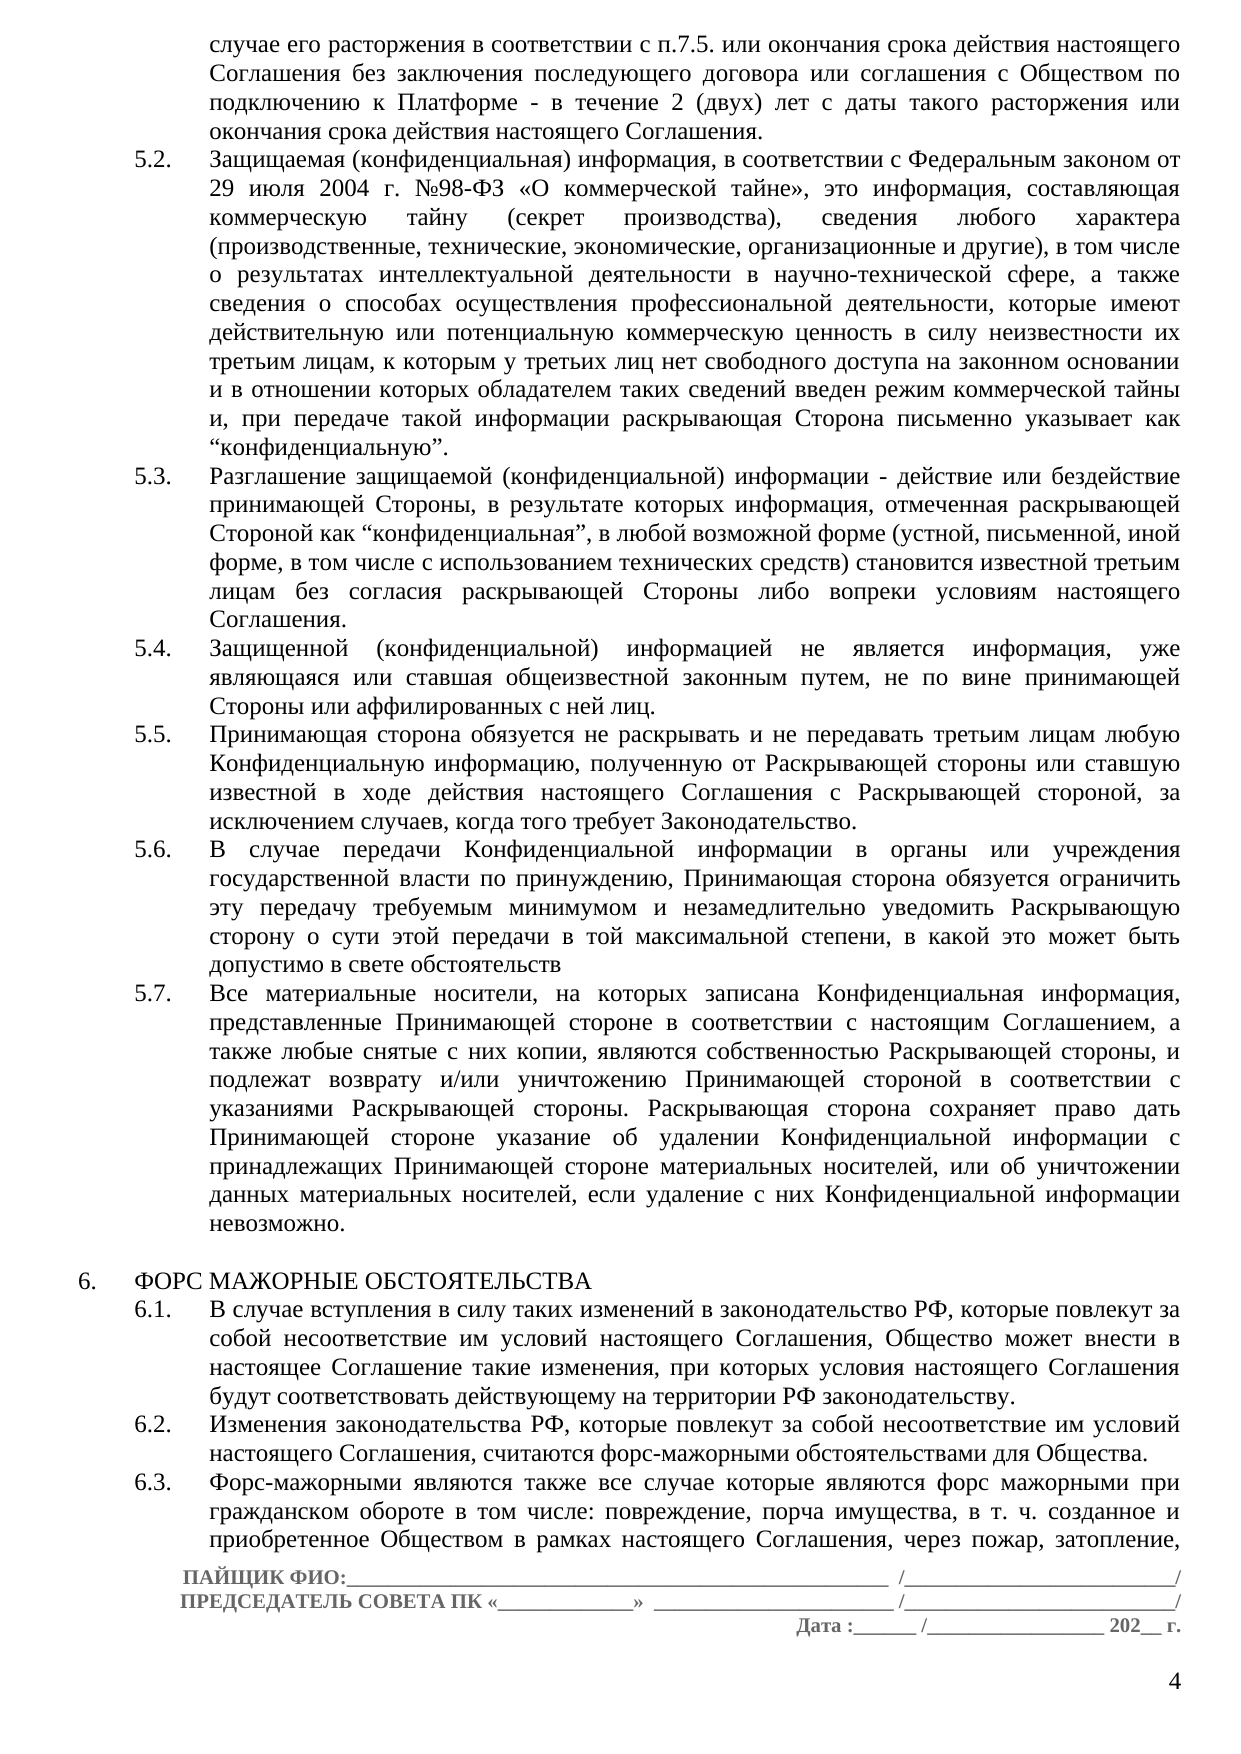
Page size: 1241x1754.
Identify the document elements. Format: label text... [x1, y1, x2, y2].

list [172, 29, 1181, 144]
list Изменения законодательства РФ, которые повлекут за собой несоответствие им условий настоящего Соглашения, считаются форс-мажорными обстоятельствами для Общества. [172, 1409, 1181, 1467]
list В случае вступления в силу таких изменений в законодательство РФ, которые повлекут за собой несоответствие им условий настоящего Соглашения, Общество может внести в настоящее Соглашение такие изменения, при которых условия настоящего Соглашения будут соответствовать действующему на территории РФ законодательству. [172, 1294, 1181, 1409]
list Защищаемая (конфиденциальная) информация, в соответствии с Федеральным законом от 29 июля 2004 г. №98-ФЗ «О коммерческой тайне», это информация, составляющая коммерческую тайну (секрет производства), сведения любого характера (производственные, технические, экономические, организационные и другие), в том числе о результатах интеллектуальной деятельности в научно-технической сфере, а также сведения о способах осуществления профессиональной деятельности, которые имеют действительную или потенциальную коммерческую ценность в силу неизвестности их третьим лицам, к которым у третьих лиц нет свободного доступа на законном основании и в отношении которых обладателем таких сведений введен режим коммерческой тайны и, при передаче такой информации раскрывающая Сторона письменно указывает как “конфиденциальную”. [172, 144, 1181, 461]
list ФОРС МАЖОРНЫЕ ОБСТОЯТЕЛЬСТВА [97, 1266, 1181, 1294]
list Защищенной (конфиденциальной) информацией не является информация, уже являющаяся или ставшая общеизвестной законным путем, не по вине принимающей Стороны или аффилированных с ней лиц. [172, 633, 1181, 719]
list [172, 1467, 1181, 1553]
list В случае передачи Конфиденциальной информации в органы или учреждения государственной власти по принуждению, Принимающая сторона обязуется ограничить эту передачу требуемым минимумом и незамедлительно уведомить Раскрывающую сторону о сути этой передачи в той максимальной степени, в какой это может быть допустимо в свете обстоятельств [172, 834, 1181, 978]
list Все материальные носители, на которых записана Конфиденциальная информация, представленные Принимающей стороне в соответствии с настоящим Соглашением, а также любые снятые с них копии, являются собственностью Раскрывающей стороны, и подлежат возврату и/или уничтожению Принимающей стороной в соответствии с указаниями Раскрывающей стороны. Раскрывающая сторона сохраняет право дать Принимающей стороне указание об удалении Конфиденциальной информации с принадлежащих Принимающей стороне материальных носителей, или об уничтожении данных материальных носителей, если удаление с них Конфиденциальной информации невозможно. [172, 978, 1181, 1237]
list Принимающая сторона обязуется не раскрывать и не передавать третьим лицам любую Конфиденциальную информацию, полученную от Раскрывающей стороны или ставшую известной в ходе действия настоящего Соглашения с Раскрывающей стороной, за исключением случаев, когда того требует Законодательство. [172, 719, 1181, 834]
list Разглашение защищаемой (конфиденциальной) информации - действие или бездействие принимающей Стороны, в результате которых информация, отмеченная раскрывающей Стороной как “конфиденциальная”, в любой возможной форме (устной, письменной, иной форме, в том числе с использованием технических средств) становится известной третьим лицам без согласия раскрывающей Стороны либо вопреки условиям настоящего Соглашения. [172, 461, 1181, 633]
